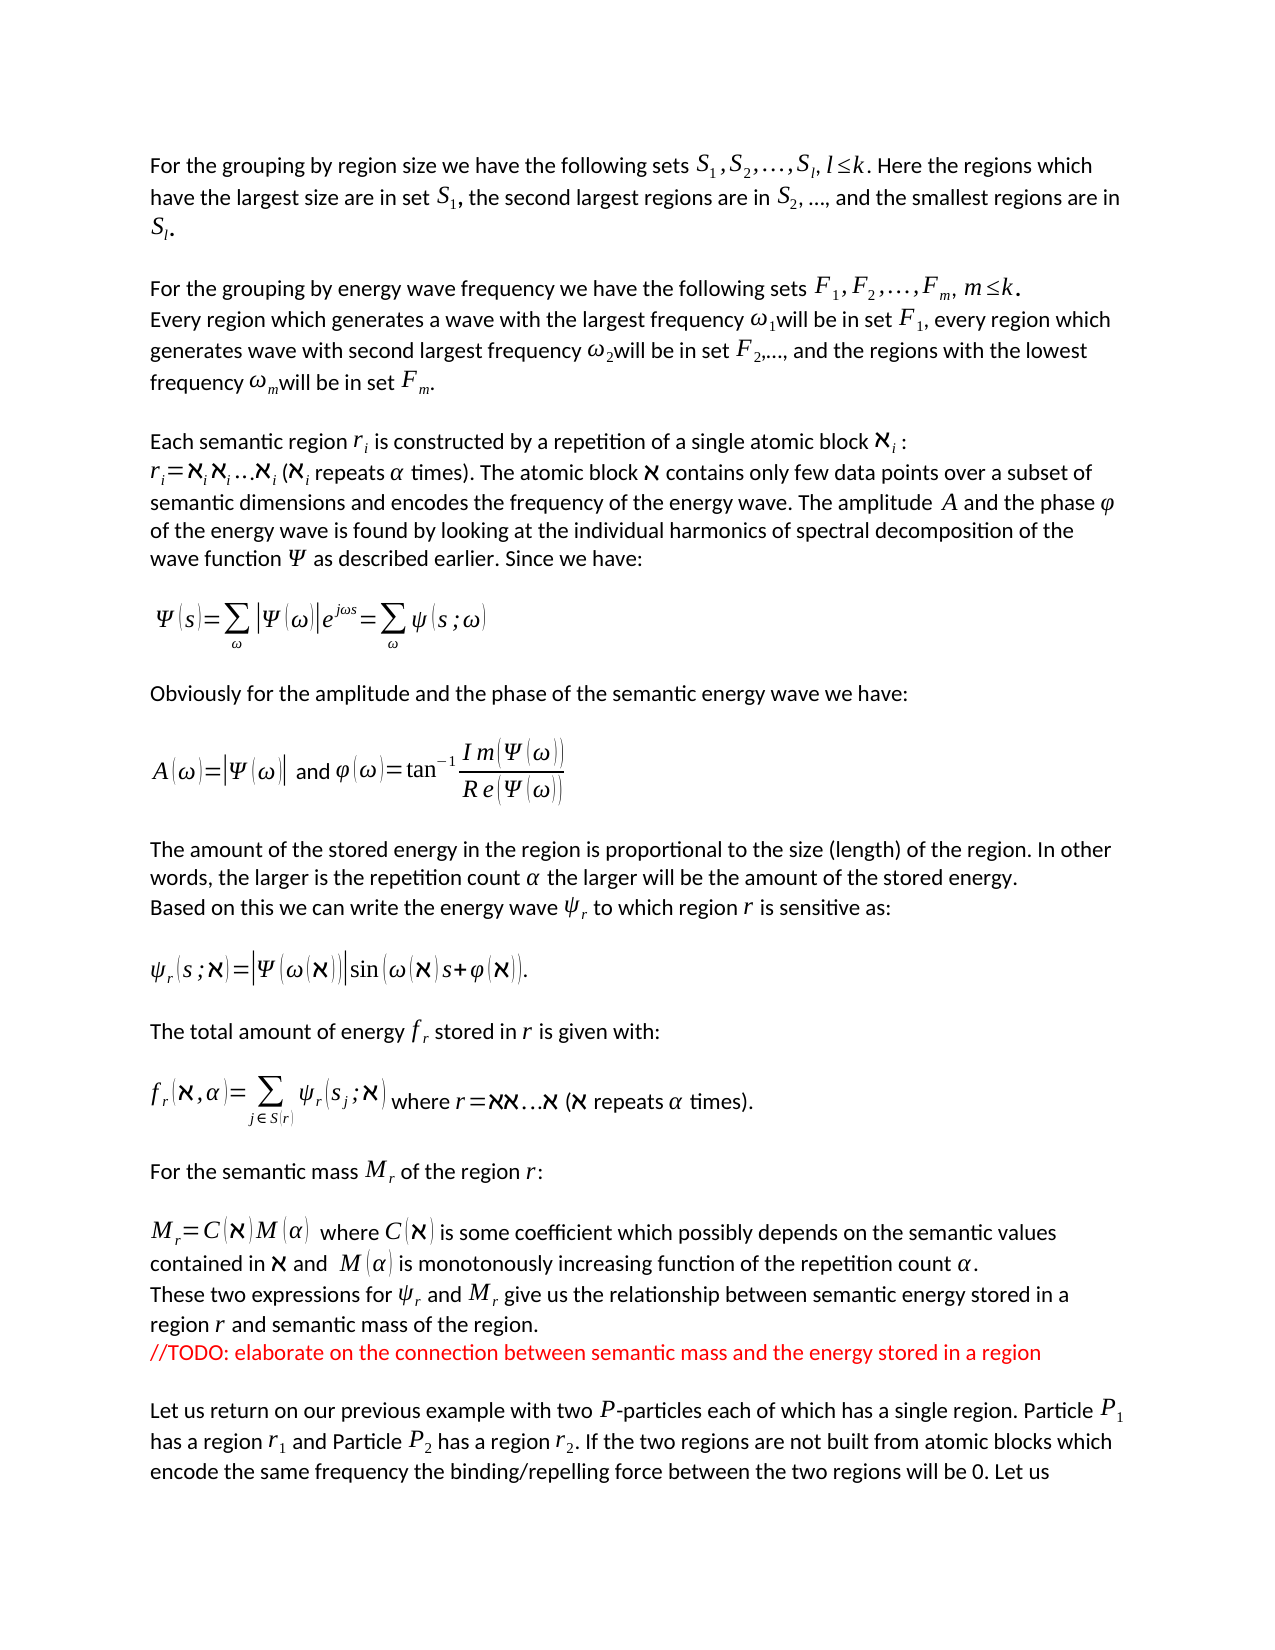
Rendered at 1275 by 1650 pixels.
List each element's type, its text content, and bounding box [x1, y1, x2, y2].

text Obviously for the amplitude and the phase of the semantic energy wave we have: [150, 679, 1125, 707]
text and [150, 735, 1125, 807]
text Each semantic region is constructed by a repetition of a single atomic block : [150, 426, 1125, 457]
text where is some coefficient which possibly depends on the semantic values contained in and is monotonously increasing function of the repetition count . [150, 1215, 1125, 1279]
text //TODO: elaborate on the connection between semantic mass and the energy stored in a region [150, 1338, 1125, 1366]
text . [150, 950, 1125, 988]
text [150, 1394, 1125, 1485]
text . ( repeats times). The atomic block contains only few data points over a subset of semantic dimensions and encodes the frequency of the energy wave. The amplitude and the phase of the energy wave is found by looking at the individual harmonics of spectral decomposition of the wave function as described earlier. Since we have: [150, 457, 1125, 572]
text Based on this we can write the energy wave to which region is sensitive as: [150, 891, 1125, 922]
text Every region which generates a wave with the largest frequency will be in set , every region which generates wave with second largest frequency will be in set ,…, and the regions with the lowest frequency will be in set . [150, 303, 1125, 397]
text The total amount of energy stored in is given with: [150, 1016, 1125, 1047]
text For the semantic mass of the region : [150, 1156, 1125, 1187]
text where . ( repeats times). [150, 1075, 1125, 1128]
text These two expressions for and give us the relationship between semantic energy stored in a region and semantic mass of the region. [150, 1279, 1125, 1338]
text For the grouping by energy wave frequency we have the following sets , . [150, 272, 1125, 303]
text The amount of the stored energy in the region is proportional to the size (length) of the region. In other words, the larger is the repetition count the larger will be the amount of the stored energy. [150, 835, 1125, 891]
text For the grouping by region size we have the following sets , . Here the regions which have the largest size are in set , the second largest regions are in , …, and the smallest regions are in . [150, 150, 1125, 244]
